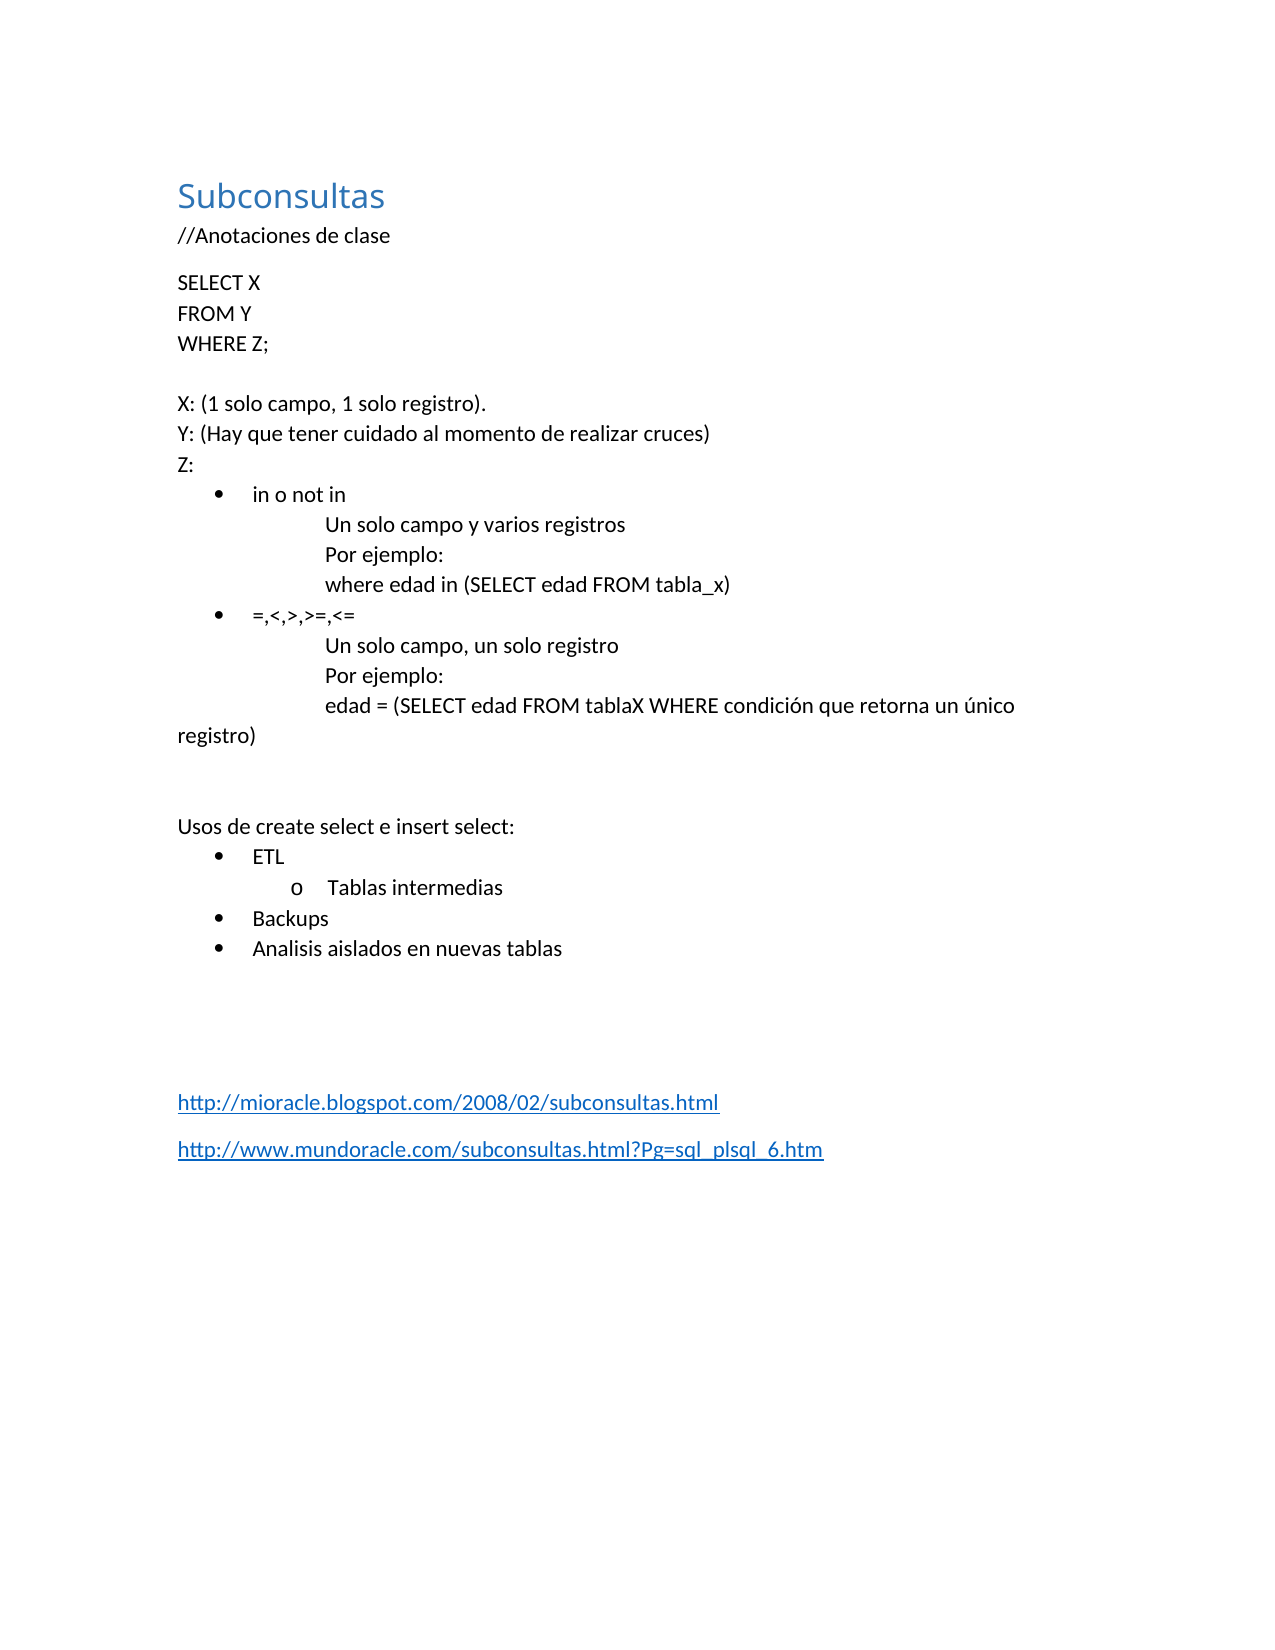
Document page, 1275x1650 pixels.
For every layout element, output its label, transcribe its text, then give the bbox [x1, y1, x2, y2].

subtitle Subconsultas [177, 173, 1098, 218]
text Por ejemplo: [177, 540, 1098, 568]
text Por ejemplo: [177, 661, 1098, 689]
text http://www.mundoracle.com/subconsultas.html?Pg=sql_plsql_6.htm [177, 1135, 1098, 1163]
text Un solo campo y varios registros [177, 510, 1098, 538]
text FROM Y [177, 299, 1098, 327]
list =,<,>,>=,<= [215, 601, 1098, 629]
text //Anotaciones de clase [177, 222, 1098, 249]
text where edad in (SELECT edad FROM tabla_x) [177, 571, 1098, 598]
text Usos de create select e insert select: [177, 812, 1098, 840]
text edad = (SELECT edad FROM tablaX WHERE condición que retorna un único registro) [177, 691, 1098, 749]
list Backups [215, 904, 1098, 932]
text WHERE Z; [177, 329, 1098, 357]
text X: (1 solo campo, 1 solo registro). [177, 389, 1098, 417]
list ETL [215, 842, 1098, 870]
list Tablas intermedias [290, 873, 1098, 902]
text Un solo campo, un solo registro [177, 631, 1098, 659]
text Y: (Hay que tener cuidado al momento de realizar cruces) [177, 419, 1098, 447]
text Z: [177, 450, 1098, 478]
text http://mioracle.blogspot.com/2008/02/subconsultas.html [177, 1088, 1098, 1116]
text SELECT X [177, 268, 1098, 296]
list Analisis aislados en nuevas tablas [215, 934, 1098, 962]
list in o not in [215, 480, 1098, 508]
